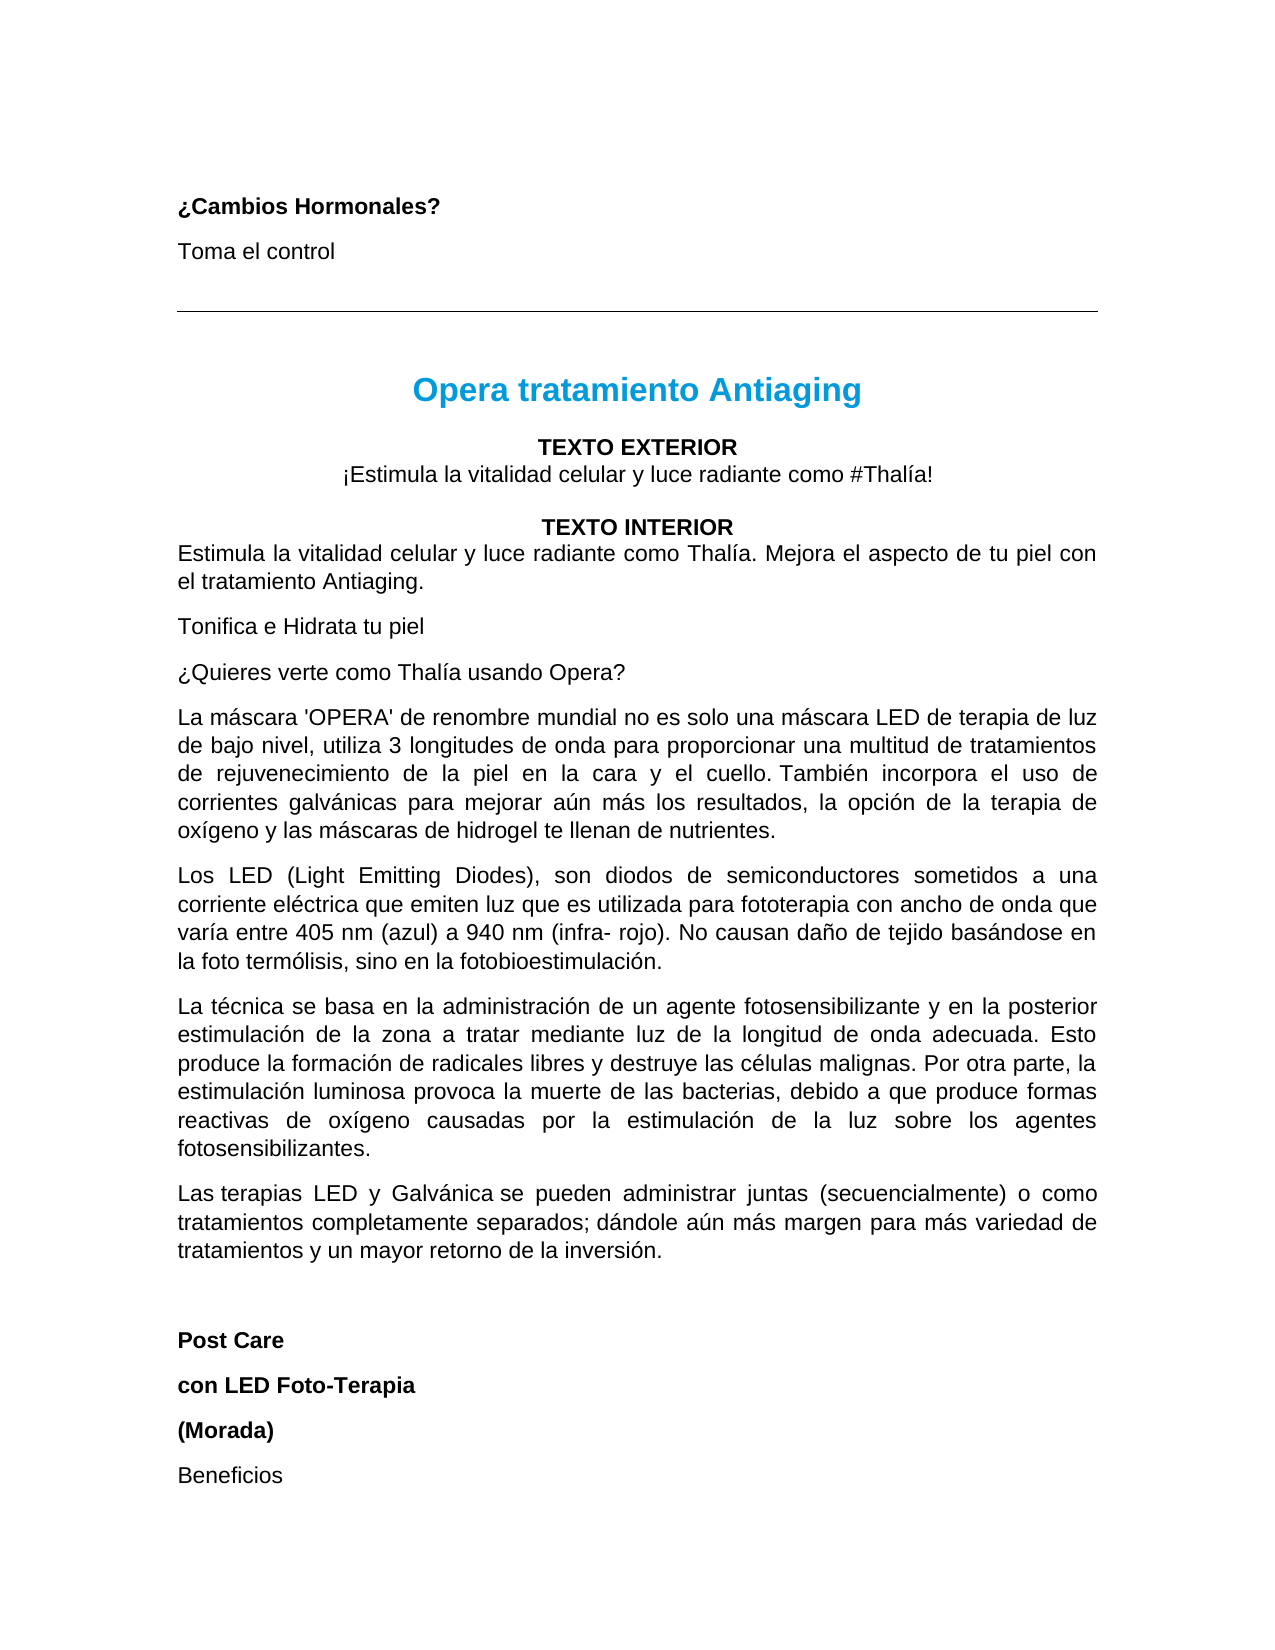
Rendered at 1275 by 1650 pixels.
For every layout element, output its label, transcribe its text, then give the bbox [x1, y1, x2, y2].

text Beneficios [177, 1462, 1098, 1489]
text ¡Estimula la vitalidad celular y luce radiante como #Thalía! [177, 461, 1098, 487]
text Opera tratamiento Antiaging [177, 369, 1098, 408]
text Toma el control [177, 238, 1098, 264]
text TEXTO EXTERIOR [177, 434, 1098, 461]
text La técnica se basa en la administración de un agente fotosensibilizante y en la posterior estimulación de la zona a tratar mediante luz de la longitud de onda adecuada. Esto produce la formación de radicales libres y destruye las células malignas. Por otra parte, la estimulación luminosa provoca la muerte de las bacterias, debido a que produce formas reactivas de oxígeno causadas por la estimulación de la luz sobre los agentes fotosensibilizantes. [177, 993, 1098, 1161]
text Estimula la vitalidad celular y luce radiante como Thalía. Mejora el aspecto de tu piel con el tratamiento Antiaging. [177, 540, 1098, 594]
text ¿Cambios Hormonales? [177, 193, 1098, 219]
text Las terapias LED y Galvánica se pueden administrar juntas (secuencialmente) o como tratamientos completamente separados; dándole aún más margen para más variedad de tratamientos y un mayor retorno de la inversión. [177, 1180, 1098, 1263]
text (Morada) [177, 1417, 1098, 1444]
text Post Care [177, 1327, 1098, 1353]
text La máscara 'OPERA' de renombre mundial no es solo una máscara LED de terapia de luz de bajo nivel, utiliza 3 longitudes de onda para proporcionar una multitud de tratamientos de rejuvenecimiento de la piel en la cara y el cuello. También incorpora el uso de corrientes galvánicas para mejorar aún más los resultados, la opción de la terapia de oxígeno y las máscaras de hidrogel te llenan de nutrientes. [177, 703, 1098, 844]
text Los LED (Light Emitting Diodes), son diodos de semiconductores sometidos a una corriente eléctrica que emiten luz que es utilizada para fototerapia con ancho de onda que varía entre 405 nm (azul) a 940 nm (infra- rojo). No causan daño de tejido basándose en la foto termólisis, sino en la fotobioestimulación. [177, 862, 1098, 974]
text con LED Foto-Terapia [177, 1372, 1098, 1399]
text TEXTO INTERIOR [177, 513, 1098, 540]
text Tonifica e Hidrata tu piel [177, 613, 1098, 640]
text ¿Quieres verte como Thalía usando Opera? [177, 658, 1098, 685]
